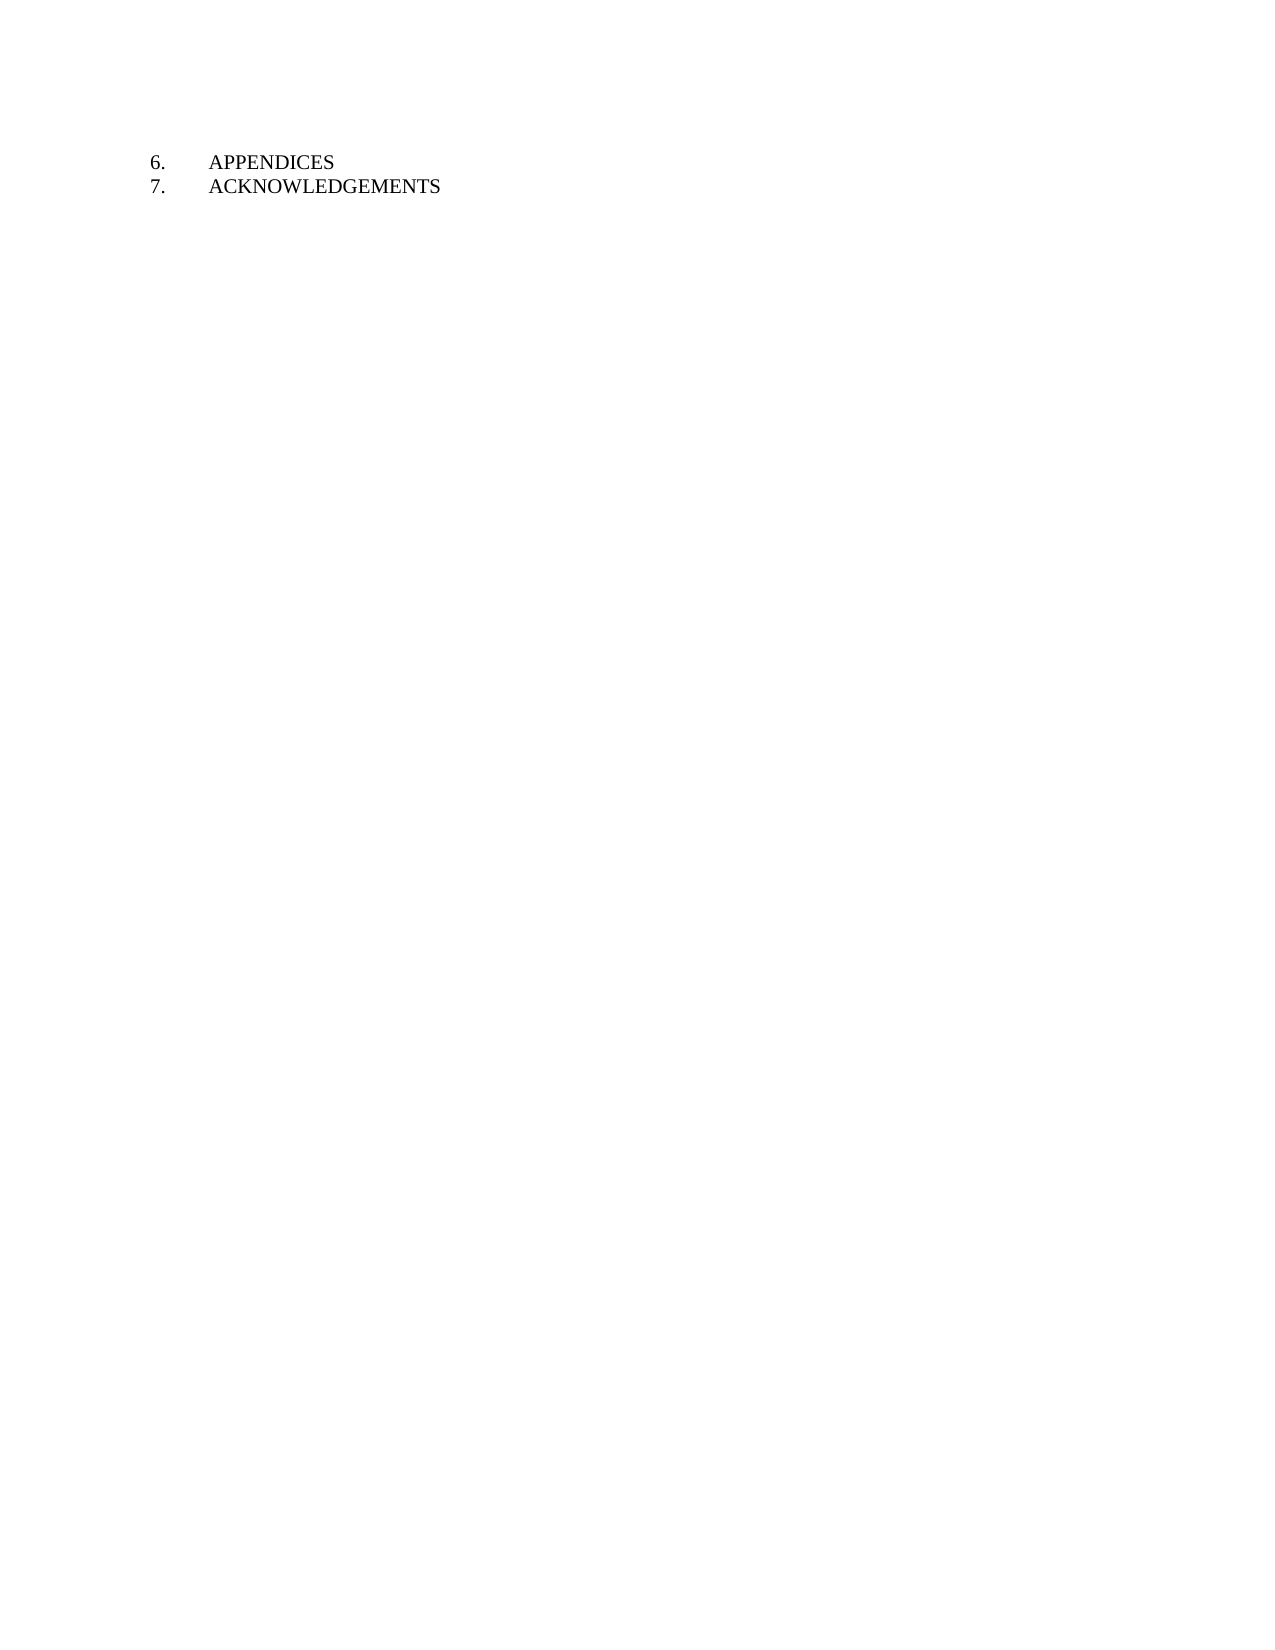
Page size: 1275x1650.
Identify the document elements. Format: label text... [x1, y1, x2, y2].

list APPENDICES [150, 150, 1125, 174]
list ACKNOWLEDGEMENTS [150, 174, 1125, 198]
